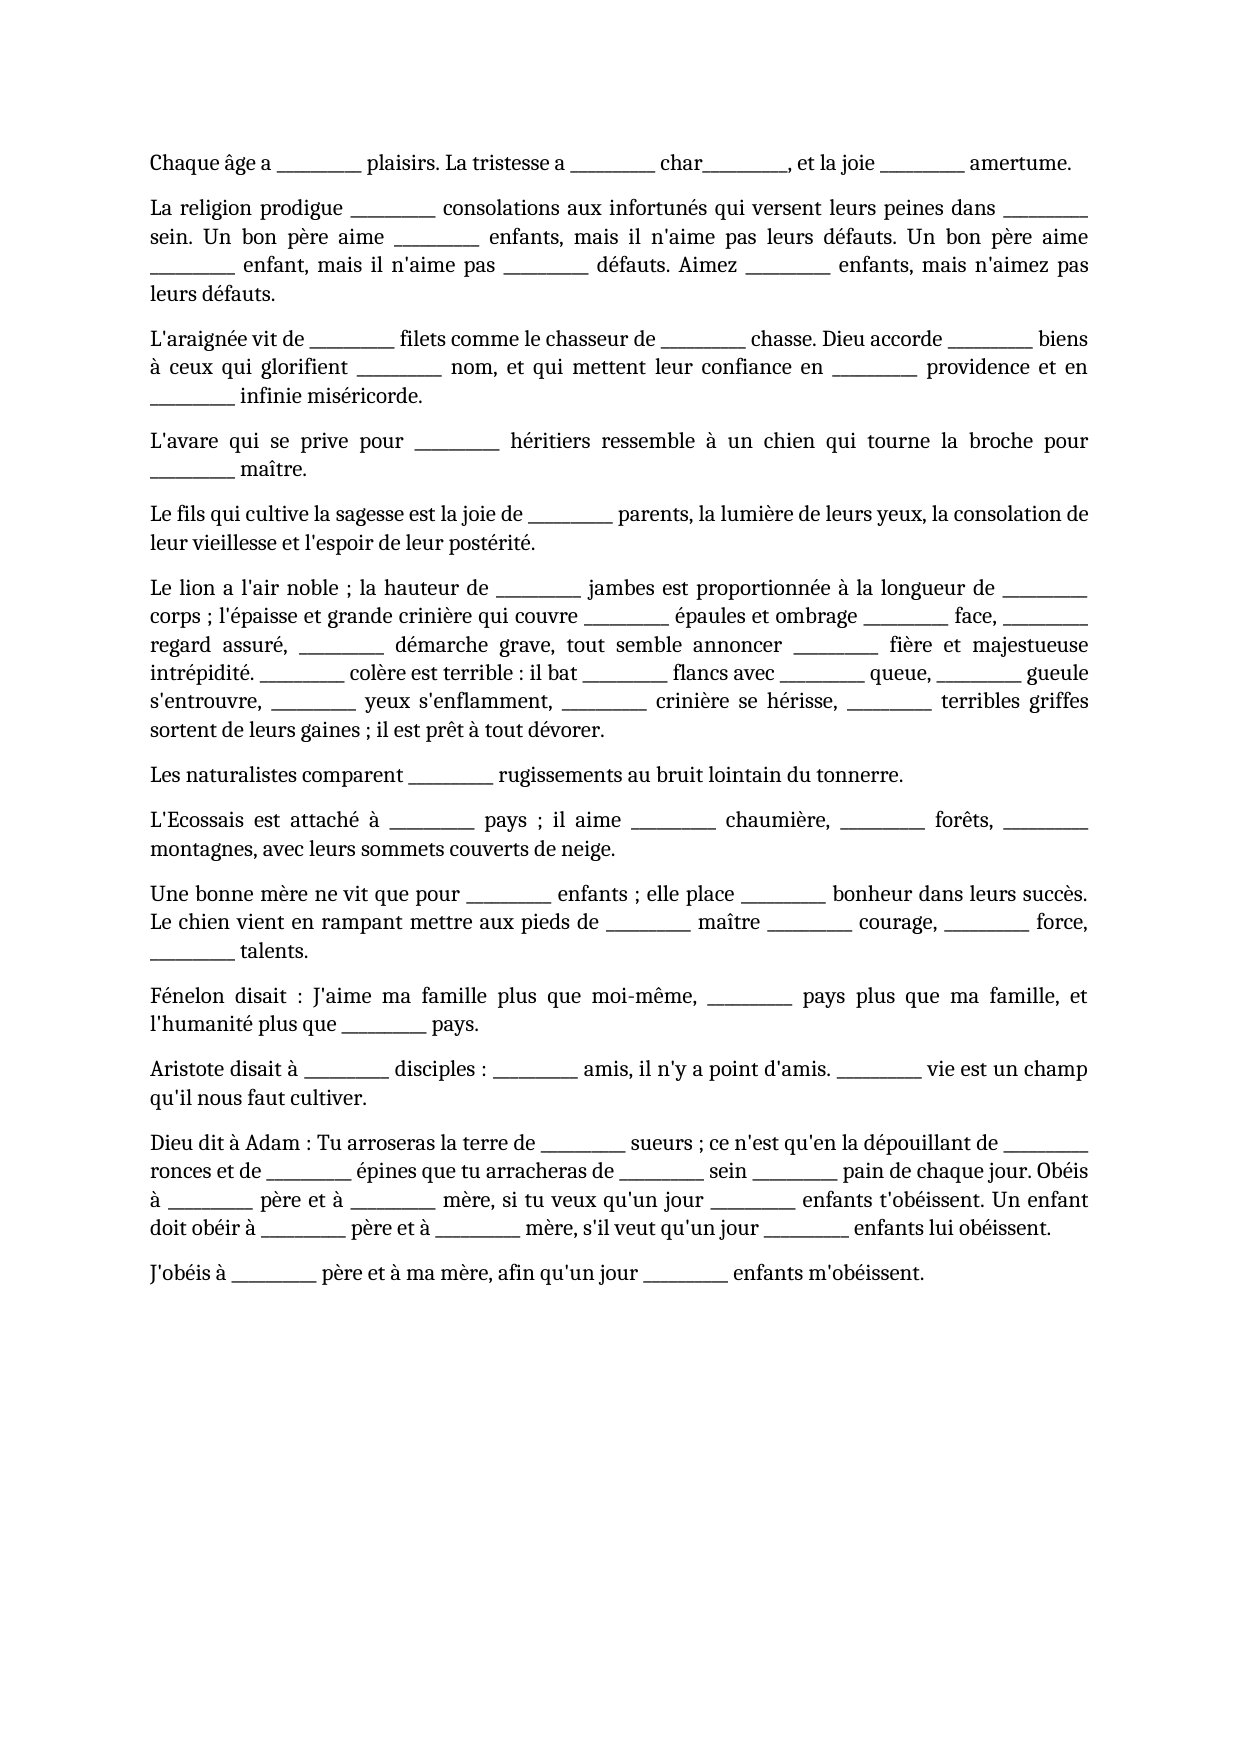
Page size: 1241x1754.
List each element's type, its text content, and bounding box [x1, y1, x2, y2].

text Le lion a l'air noble ; la hauteur de __________ jambes est proportionnée à la longueur de __________ corps ; l'épaisse et grande crinière qui couvre __________ épaules et ombrage __________ face, __________ regard assuré, __________ démarche grave, tout semble annoncer __________ fière et majestueuse intrépidité. __________ colère est terrible : il bat __________ flancs avec __________ queue, __________ gueule s'entrouvre, __________ yeux s'enflamment, __________ crinière se hérisse, __________ terribles griffes sortent de leurs gaines ; il est prêt à tout dévorer. [150, 574, 1090, 743]
text L'Ecossais est attaché à __________ pays ; il aime __________ chaumière, __________ forêts, __________ montagnes, avec leurs sommets couverts de neige. [150, 807, 1090, 862]
text Aristote disait à __________ disciples : __________ amis, il n'y a point d'amis. __________ vie est un champ qu'il nous faut cultiver. [150, 1056, 1090, 1111]
text Les naturalistes comparent __________ rugissements au bruit lointain du tonnerre. [150, 762, 1090, 788]
text L'araignée vit de __________ filets comme le chasseur de __________ chasse. Dieu accorde __________ biens à ceux qui glorifient __________ nom, et qui mettent leur confiance en __________ providence et en __________ infinie miséricorde. [150, 326, 1090, 409]
text La religion prodigue __________ consolations aux infortunés qui versent leurs peines dans __________ sein. Un bon père aime __________ enfants, mais il n'aime pas leurs défauts. Un bon père aime __________ enfant, mais il n'aime pas __________ défauts. Aimez __________ enfants, mais n'aimez pas leurs défauts. [150, 195, 1090, 307]
text J'obéis à __________ père et à ma mère, afin qu'un jour __________ enfants m'obéissent. [150, 1260, 1090, 1286]
text Une bonne mère ne vit que pour __________ enfants ; elle place __________ bonheur dans leurs succès. Le chien vient en rampant mettre aux pieds de __________ maître __________ courage, __________ force, __________ talents. [150, 881, 1090, 964]
text Chaque âge a __________ plaisirs. La tristesse a __________ char__________, et la joie __________ amertume. [150, 150, 1090, 176]
text L'avare qui se prive pour __________ héritiers ressemble à un chien qui tourne la broche pour __________ maître. [150, 427, 1090, 482]
text Le fils qui cultive la sagesse est la joie de __________ parents, la lumière de leurs yeux, la consolation de leur vieillesse et l'espoir de leur postérité. [150, 501, 1090, 556]
text Dieu dit à Adam : Tu arroseras la terre de __________ sueurs ; ce n'est qu'en la dépouillant de __________ ronces et de __________ épines que tu arracheras de __________ sein __________ pain de chaque jour. Obéis à __________ père et à __________ mère, si tu veux qu'un jour __________ enfants t'obéissent. Un enfant doit obéir à __________ père et à __________ mère, s'il veut qu'un jour __________ enfants lui obéissent. [150, 1129, 1090, 1241]
text Fénelon disait : J'aime ma famille plus que moi-même, __________ pays plus que ma famille, et l'humanité plus que __________ pays. [150, 982, 1090, 1037]
